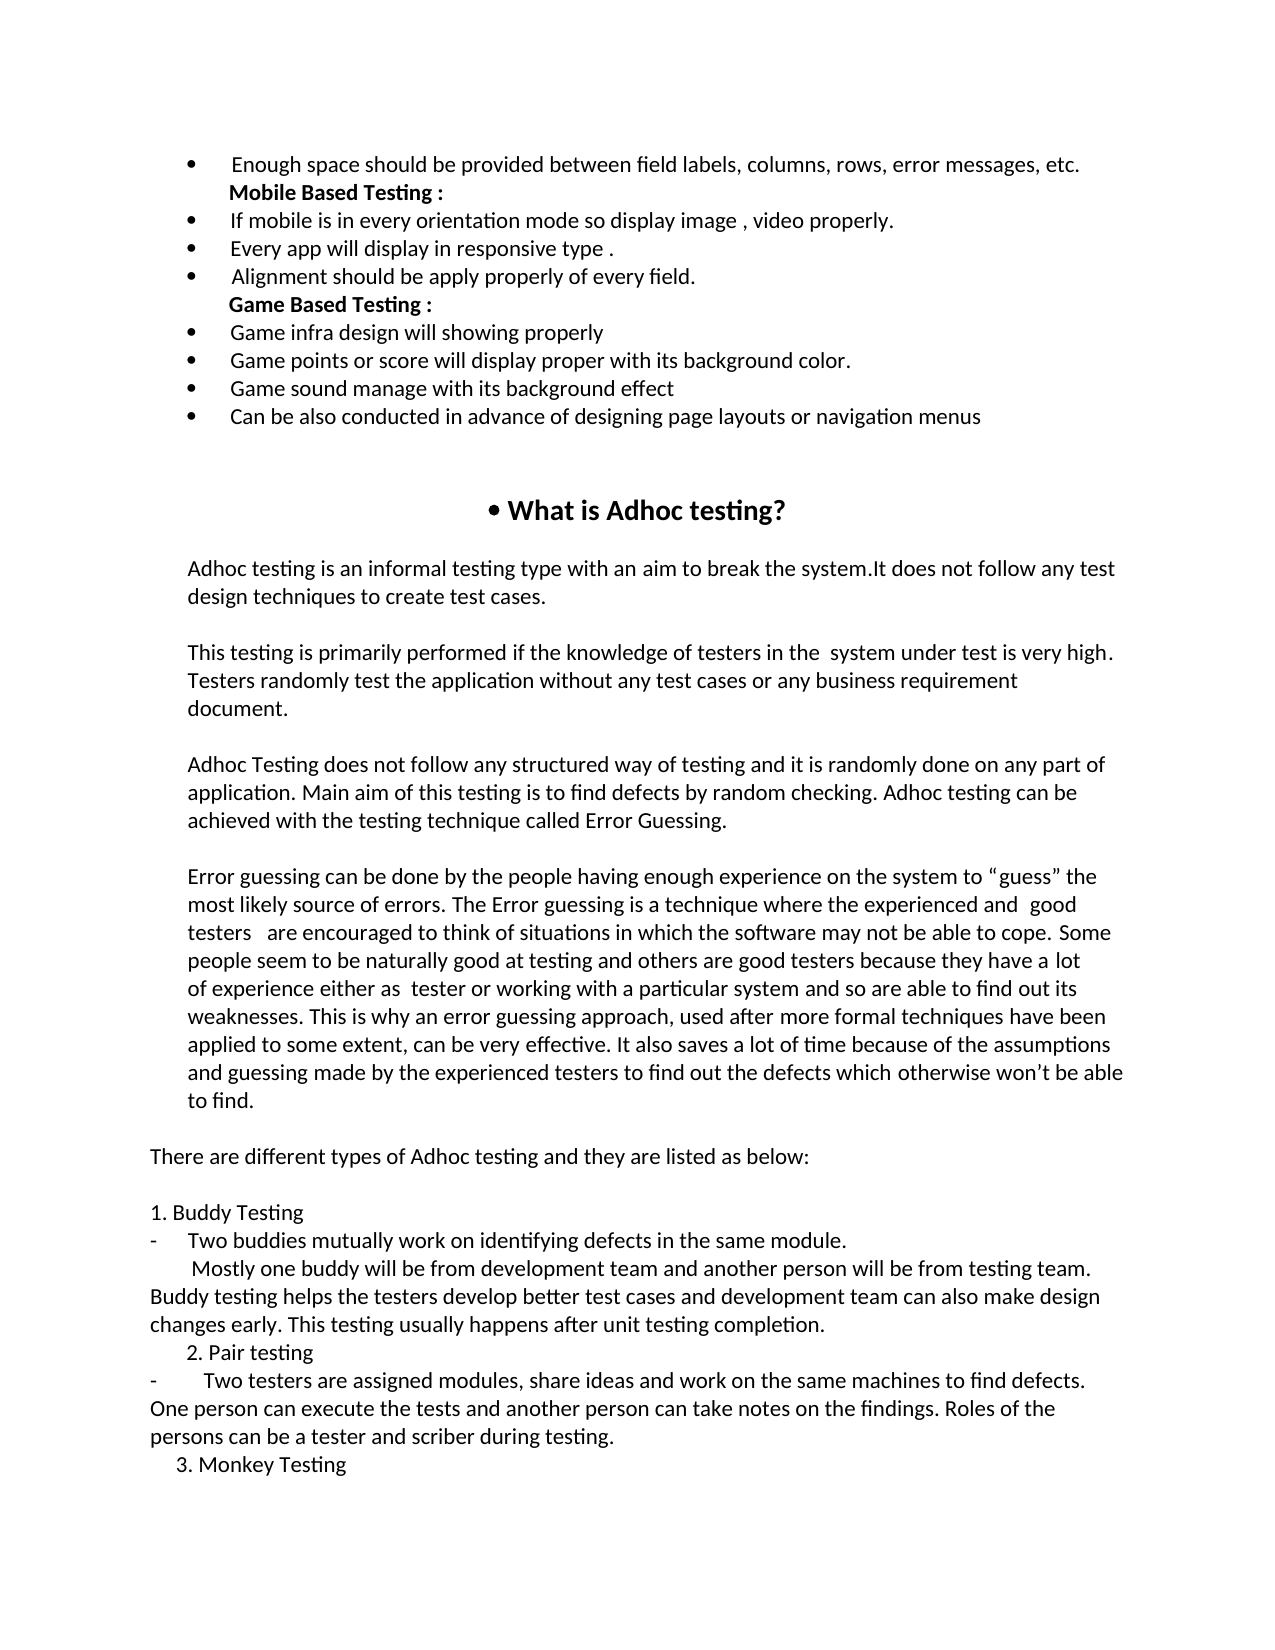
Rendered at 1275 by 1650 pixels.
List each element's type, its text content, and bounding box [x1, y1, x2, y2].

text Mostly one buddy will be from development team and another person will be from testing team. Buddy testing helps the testers develop better test cases and development team can also make design changes early. This testing usually happens after unit testing completion. [150, 1254, 1125, 1338]
list Game infra design will showing properly [187, 318, 1125, 346]
list Adhoc Testing does not follow any structured way of testing and it is randomly done on any part of application. Main aim of this testing is to find defects by random checking. Adhoc testing can be achieved with the testing technique called Error Guessing. [187, 750, 1125, 834]
text - Two testers are assigned modules, share ideas and work on the same machines to find defects. One person can execute the tests and another person can take notes on the findings. Roles of the persons can be a tester and scriber during testing. [150, 1366, 1125, 1450]
list Every app will display in responsive type . [187, 234, 1125, 262]
text 3. Monkey Testing [150, 1450, 1125, 1478]
text There are different types of Adhoc testing and they are listed as below: [150, 1142, 1125, 1170]
list Enough space should be provided between field labels, columns, rows, error messages, etc. [187, 150, 1125, 178]
list If mobile is in every orientation mode so display image , video properly. [187, 206, 1125, 234]
list Error guessing can be done by the people having enough experience on the system to “guess” the most likely source of errors. The Error guessing is a technique where the experienced and good testers are encouraged to think of situations in which the software may not be able to cope. Some people seem to be naturally good at testing and others are good testers because they have a lot of experience either as tester or working with a particular system and so are able to find out its weaknesses. This is why an error guessing approach, used after more formal techniques have been applied to some extent, can be very effective. It also saves a lot of time because of the assumptions and guessing made by the experienced testers to find out the defects which otherwise won’t be able to find. [187, 862, 1125, 1114]
text 2. Pair testing [150, 1338, 1125, 1366]
text What is Adhoc testing? [150, 492, 1125, 528]
text Game Based Testing : [187, 290, 1125, 318]
text - Two buddies mutually work on identifying defects in the same module. [150, 1226, 1125, 1254]
list This testing is primarily performed if the knowledge of testers in the system under test is very high. Testers randomly test the application without any test cases or any business requirement document. [187, 638, 1125, 722]
text Adhoc testing is an informal testing type with an aim to break the system.It does not follow any test design techniques to create test cases. [187, 554, 1125, 610]
text Mobile Based Testing : [187, 178, 1125, 206]
list Game sound manage with its background effect [187, 374, 1125, 402]
list Alignment should be apply properly of every field. [187, 262, 1125, 290]
text 1. Buddy Testing [150, 1198, 1125, 1226]
list Can be also conducted in advance of designing page layouts or navigation menus [187, 402, 1125, 430]
list Game points or score will display proper with its background color. [187, 346, 1125, 374]
